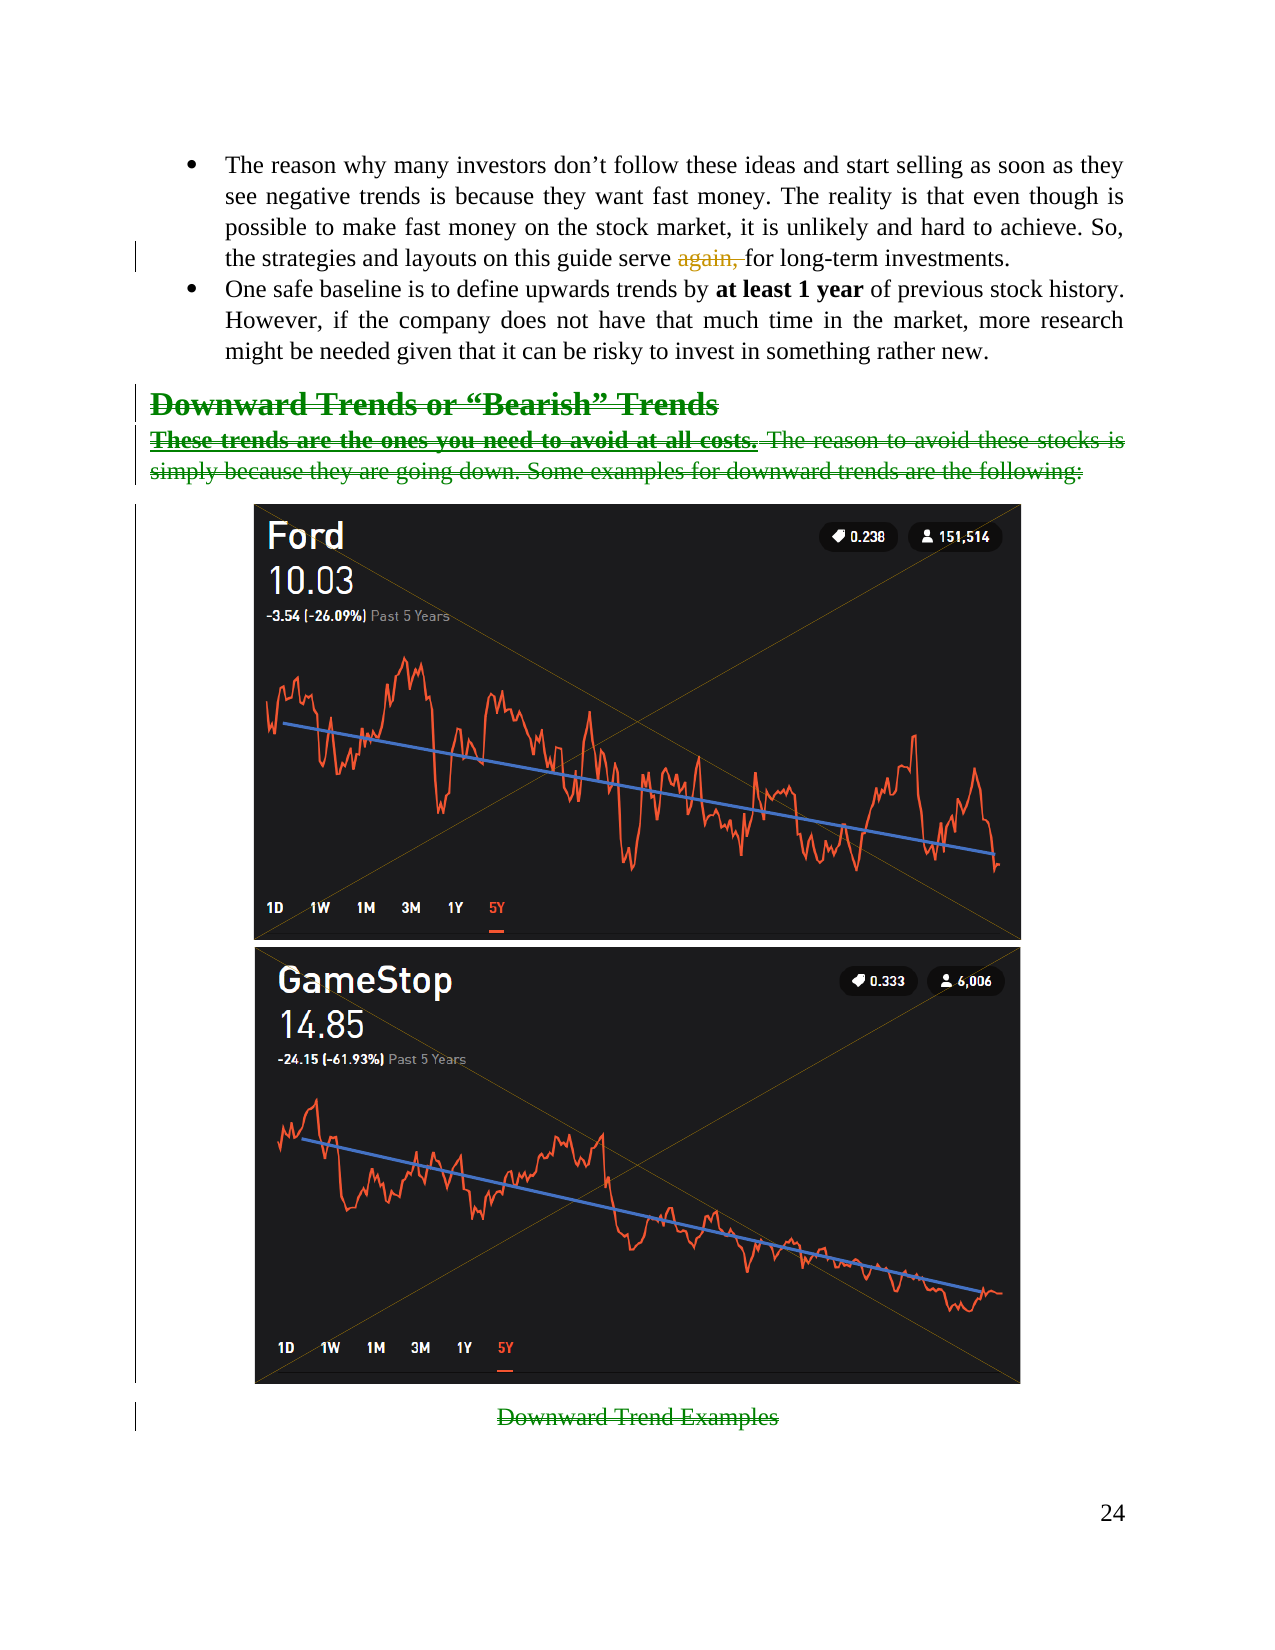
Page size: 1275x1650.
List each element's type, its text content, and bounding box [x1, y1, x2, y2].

picture [254, 948, 635, 1382]
picture [257, 947, 1018, 1164]
picture [256, 1202, 1019, 1384]
picture [253, 505, 635, 939]
list The reason why many investors don’t follow these ideas and start selling as soon as they see negative trends is because they want fast money. The reality is that even though is possible to make fast money on the stock market, it is unlikely and hard to achieve. So, the strategies and layouts on this guide serve for long-term investments. [187, 150, 1125, 272]
picture [553, 723, 801, 816]
picture [640, 505, 1022, 939]
picture [640, 948, 1021, 1382]
list One safe baseline is to define upwards trends by at least 1 year of previous stock history. However, if the company does not have that much time in the market, more research might be needed given that it can be risky to invest in something rather new. [187, 274, 1125, 365]
picture [256, 774, 1019, 940]
picture [256, 504, 1019, 721]
picture [581, 1166, 770, 1242]
